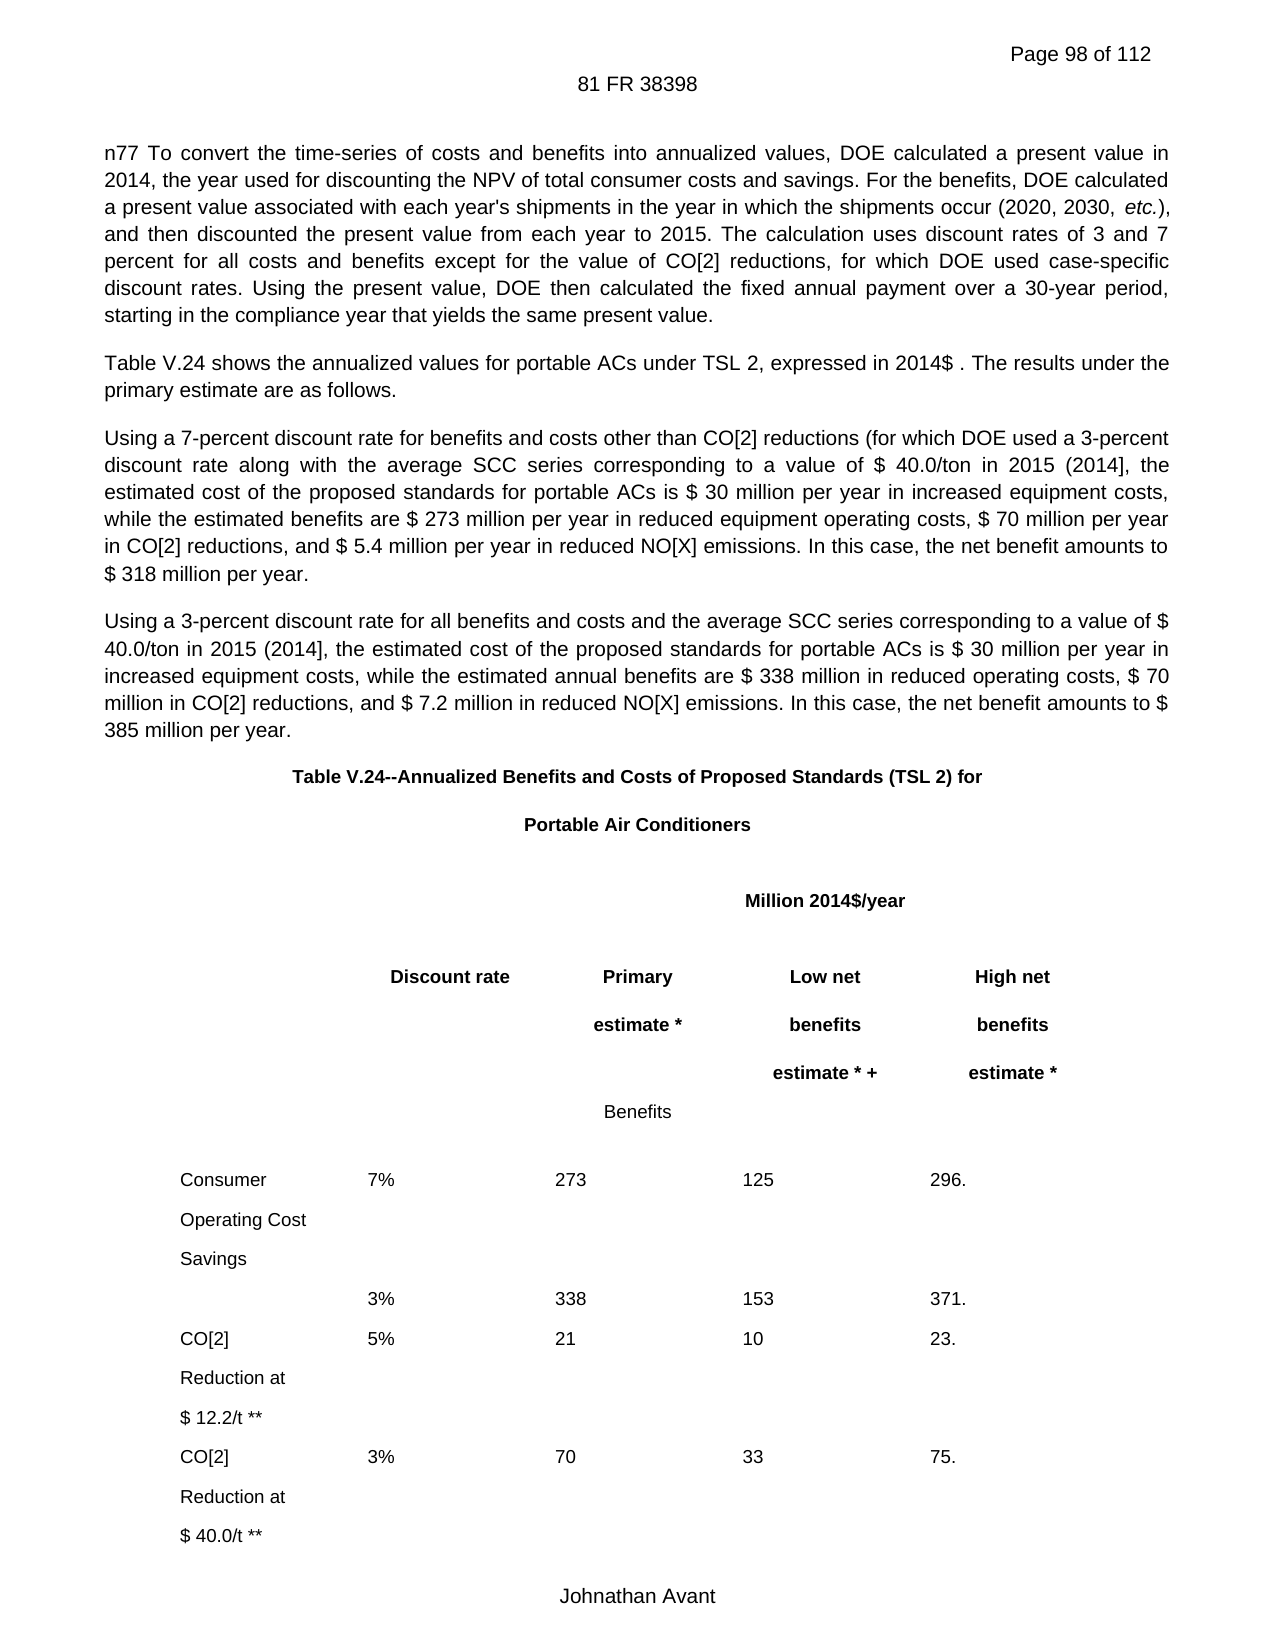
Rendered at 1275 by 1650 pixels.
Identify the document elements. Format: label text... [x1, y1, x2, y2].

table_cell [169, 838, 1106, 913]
text Using a 3-percent discount rate for all benefits and costs and the average SCC series corresponding to a value of $ 40.0/ton in 2015 (2014], the estimated cost of the proposed standards for portable ACs is $ 30 million per year in increased equipment costs, while the estimated annual benefits are $ 338 million in reduced operating costs, $ 70 million in CO[2] reductions, and $ 7.2 million in reduced NO[X] emissions. In this case, the net benefit amounts to $ 385 million per year. [104, 606, 1171, 742]
text n77 To convert the time-series of costs and benefits into annualized values, DOE calculated a present value in 2014, the year used for discounting the NPV of total consumer costs and savings. For the benefits, DOE calculated a present value associated with each year's shipments in the year in which the shipments occur (2020, 2030, etc.), and then discounted the present value from each year to 2015. The calculation uses discount rates of 3 and 7 percent for all costs and benefits except for the value of CO[2] reductions, for which DOE used case-specific discount rates. Using the present value, DOE then calculated the fixed annual payment over a 30-year period, starting in the compliance year that yields the same present value. [104, 137, 1171, 327]
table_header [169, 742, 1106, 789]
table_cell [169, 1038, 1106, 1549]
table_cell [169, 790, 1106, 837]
text Table V.24 shows the annualized values for portable ACs under TSL 2, expressed in 2014$ . The results under the primary estimate are as follows. [104, 348, 1171, 402]
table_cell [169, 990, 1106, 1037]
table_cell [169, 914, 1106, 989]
text Using a 7-percent discount rate for benefits and costs other than CO[2] reductions (for which DOE used a 3-percent discount rate along with the average SCC series corresponding to a value of $ 40.0/ton in 2015 (2014], the estimated cost of the proposed standards for portable ACs is $ 30 million per year in increased equipment costs, while the estimated benefits are $ 273 million per year in reduced equipment operating costs, $ 70 million per year in CO[2] reductions, and $ 5.4 million per year in reduced NO[X] emissions. In this case, the net benefit amounts to $ 318 million per year. [104, 423, 1171, 585]
